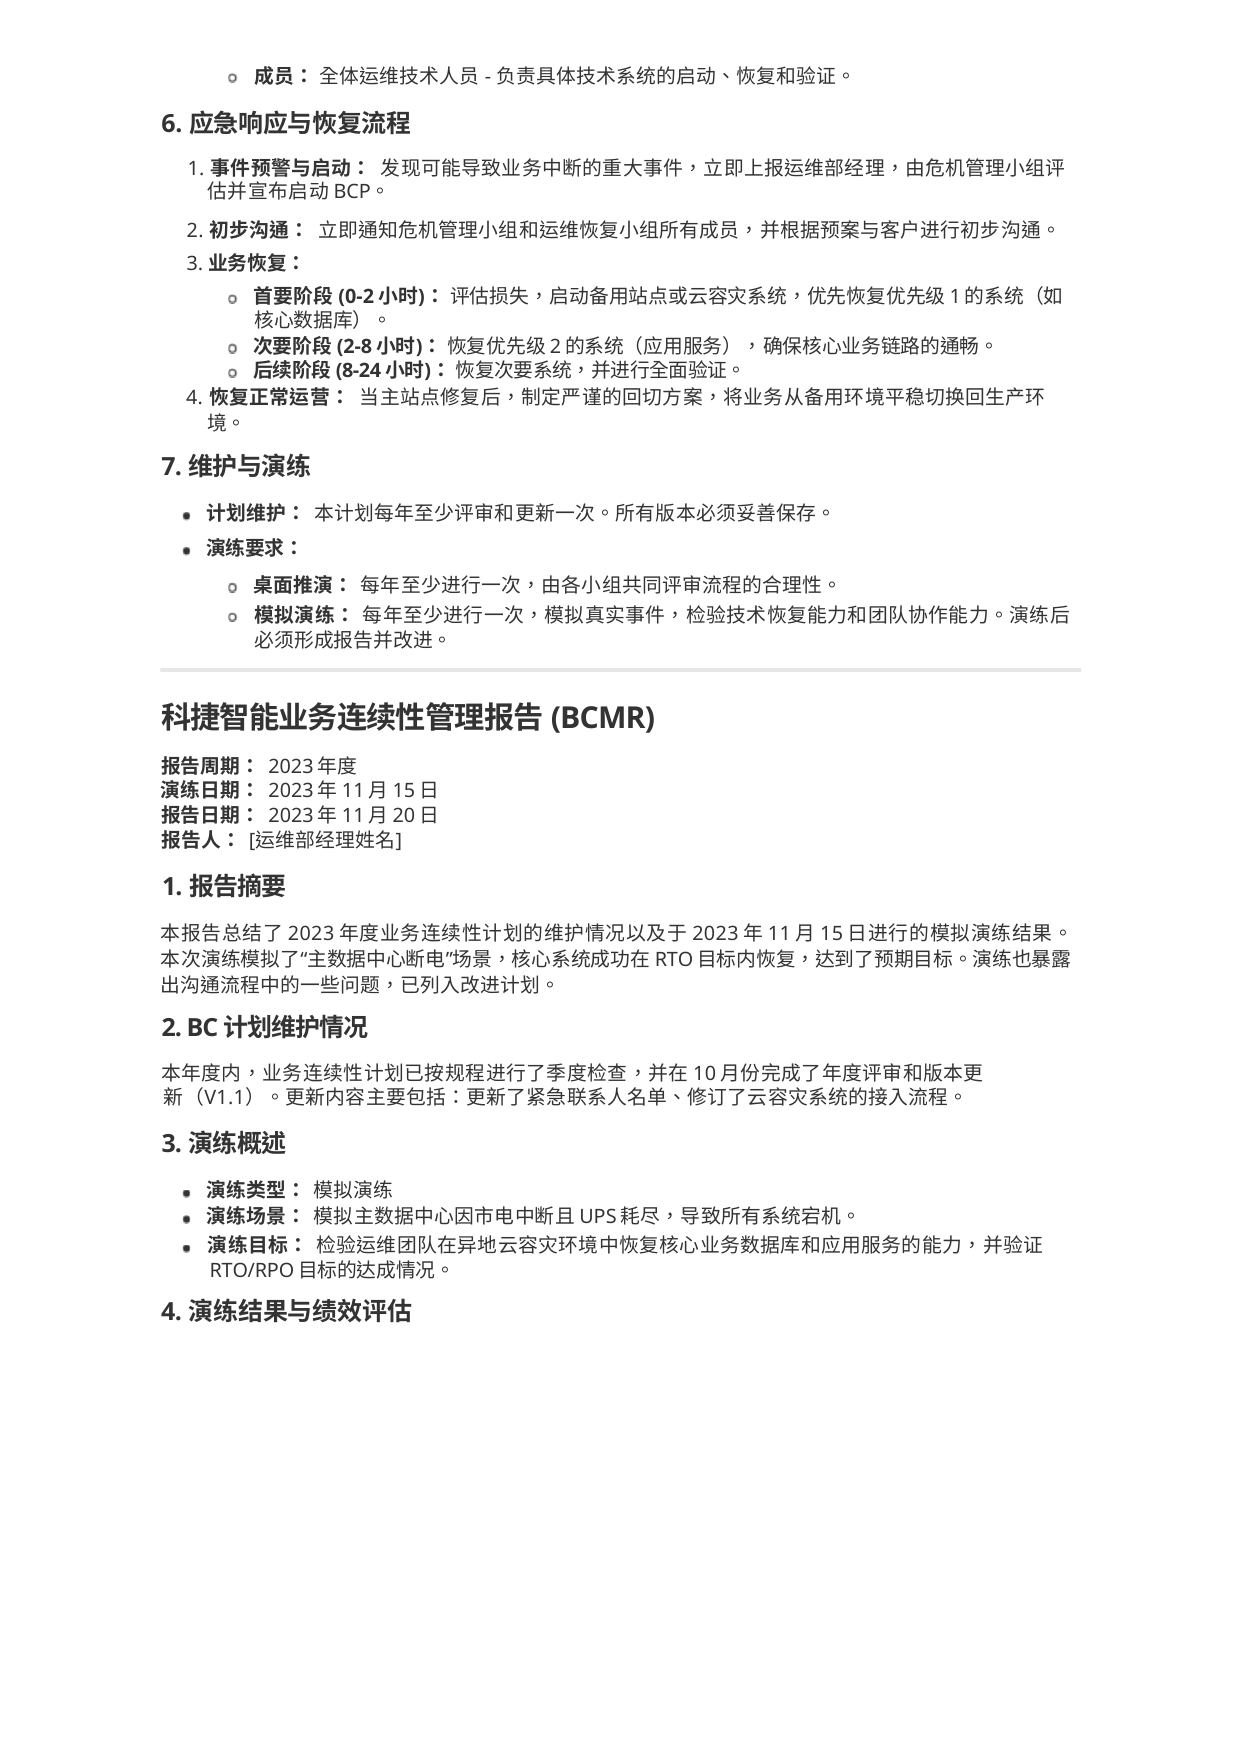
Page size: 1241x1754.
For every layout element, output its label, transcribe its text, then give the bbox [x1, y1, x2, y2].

picture [228, 582, 238, 593]
picture [182, 1190, 191, 1198]
text 本年度内，业务连续性计划已按规程进行了季度检查，并在10月份完成了年度评审和版本更新（V1.1）。更新内容主要包括：更新了紧急联系人名单、修订了云容灾系统的接入流程。 [161, 1061, 997, 1110]
picture [228, 73, 238, 83]
picture [228, 368, 238, 378]
picture [228, 343, 238, 354]
picture [160, 668, 1082, 672]
text 演练场景： 模拟主数据中心因市电中断且UPS耗尽，导致所有系统宕机。 [182, 1207, 1088, 1227]
text 4. 演练结果与绩效评估 [161, 1300, 1088, 1326]
text 1. 报告摘要 [162, 875, 1088, 901]
text 后续阶段 (8-24小时)： 恢复次要系统，并进行全面验证。 [228, 362, 1088, 382]
picture [228, 294, 238, 304]
picture [182, 1215, 191, 1224]
text 报告周期： 2023年度 [161, 754, 1088, 778]
text 报告日期： 2023年11月20日 [161, 803, 1088, 827]
text 7. 维护与演练 [161, 455, 1088, 481]
text 1. 事件预警与启动： 发现可能导致业务中断的重大事件，立即上报运维部经理，由危机管理小组评估并宣布启动BCP。 [187, 156, 1067, 204]
text 2. BC计划维护情况 [161, 1016, 1088, 1042]
picture [182, 547, 191, 556]
text 2. 初步沟通： 立即通知危机管理小组和运维恢复小组所有成员，并根据预案与客户进行初步沟通。 [186, 216, 1088, 242]
text 成员： 全体运维技术人员 - 负责具体技术系统的启动、恢复和验证。 [228, 66, 1088, 87]
text 4. 恢复正常运营： 当主站点修复后，制定严谨的回切方案，将业务从备用环境平稳切换回生产环境。 [186, 384, 1047, 436]
text 首要阶段 (0-2小时)： 评估损失，启动备用站点或云容灾系统，优先恢复优先级1的系统（如核心数据库）。 [228, 284, 1073, 333]
text 3. 演练概述 [161, 1132, 1088, 1158]
picture [182, 512, 191, 521]
text 桌面推演： 每年至少进行一次，由各小组共同评审流程的合理性。 [228, 576, 1088, 597]
picture [182, 1245, 191, 1253]
text 计划维护： 本计划每年至少评审和更新一次。所有版本必须妥善保存。 [182, 504, 1088, 525]
text 演练目标： 检验运维团队在异地云容灾环境中恢复核心业务数据库和应用服务的能力，并验证RTO/RPO目标的达成情况。 [182, 1232, 1047, 1284]
text 本报告总结了2023年度业务连续性计划的维护情况以及于2023年11月15日进行的模拟演练结果。本次演练模拟了“主数据中心断电”场景，核心系统成功在RTO目标内恢复，达到了预期目标。演练也暴露出沟通流程中的一些问题，已列入改进计划。 [161, 920, 1073, 998]
text 6. 应急响应与恢复流程 [161, 111, 1088, 137]
text 演练要求： [182, 539, 1088, 560]
text 报告人： [运维部经理姓名] [161, 827, 1088, 853]
text 次要阶段 (2-8小时)： 恢复优先级2的系统（应用服务），确保核心业务链路的通畅。 [228, 333, 1088, 358]
picture [228, 612, 238, 622]
text 演练类型： 模拟演练 [182, 1181, 1088, 1202]
text 演练日期： 2023年11月15日 [161, 778, 1088, 803]
text 3. 业务恢复： [186, 250, 1088, 276]
text 模拟演练： 每年至少进行一次，模拟真实事件，检验技术恢复能力和团队协作能力。演练后必须形成报告并改进。 [228, 601, 1073, 653]
text 科捷智能业务连续性管理报告 (BCMR) [161, 704, 1088, 734]
